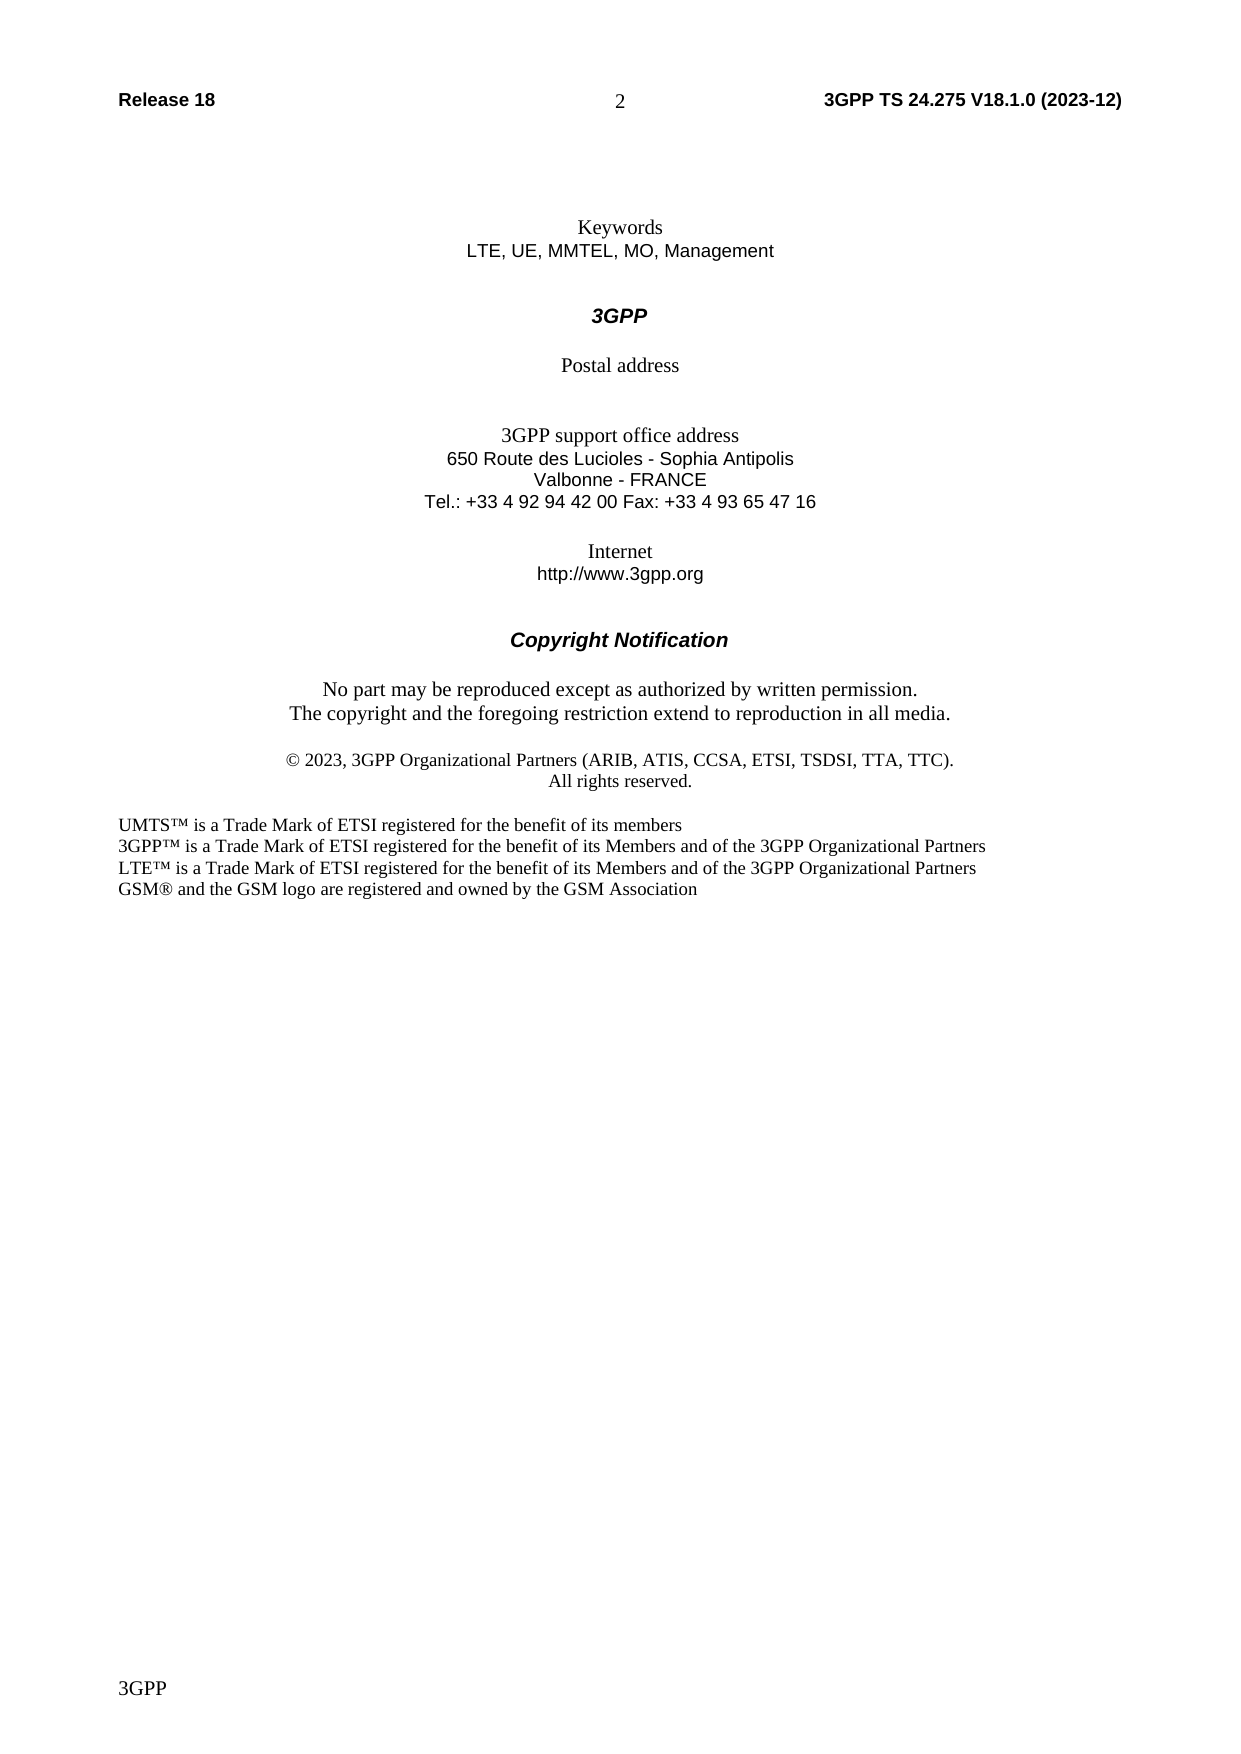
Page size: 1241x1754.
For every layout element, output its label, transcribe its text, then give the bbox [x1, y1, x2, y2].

text © 2023, 3GPP Organizational Partners (ARIB, ATIS, CCSA, ETSI, TSDSI, TTA, TTC). [118, 749, 1122, 770]
text LTE, UE, MMTEL, MO, Management [413, 239, 827, 261]
text Internet [413, 539, 827, 563]
text 3GPP support office address [413, 423, 827, 447]
text 650 Route des Lucioles - Sophia Antipolis [413, 447, 827, 469]
text No part may be reproduced except as authorized by written permission. The copyright and the foregoing restriction extend to reproduction in all media. [118, 677, 1122, 725]
text 3GPP™ is a Trade Mark of ETSI registered for the benefit of its Members and of the 3GPP Organizational Partners LTE™ is a Trade Mark of ETSI registered for the benefit of its Members and of the 3GPP Organizational Partners [118, 835, 1122, 878]
text Postal address [413, 353, 827, 377]
text Keywords [413, 215, 827, 239]
text UMTS™ is a Trade Mark of ETSI registered for the benefit of its members [118, 813, 1122, 835]
text GSM® and the GSM logo are registered and owned by the GSM Association [118, 878, 1122, 900]
text Tel.: +33 4 92 94 42 00 Fax: +33 4 93 65 47 16 [413, 491, 827, 512]
text Copyright Notification [118, 628, 1122, 652]
text http://www.3gpp.org [413, 563, 827, 585]
text Valbonne - FRANCE [413, 469, 827, 491]
text 3GPP [413, 304, 827, 328]
text All rights reserved. [118, 770, 1122, 792]
